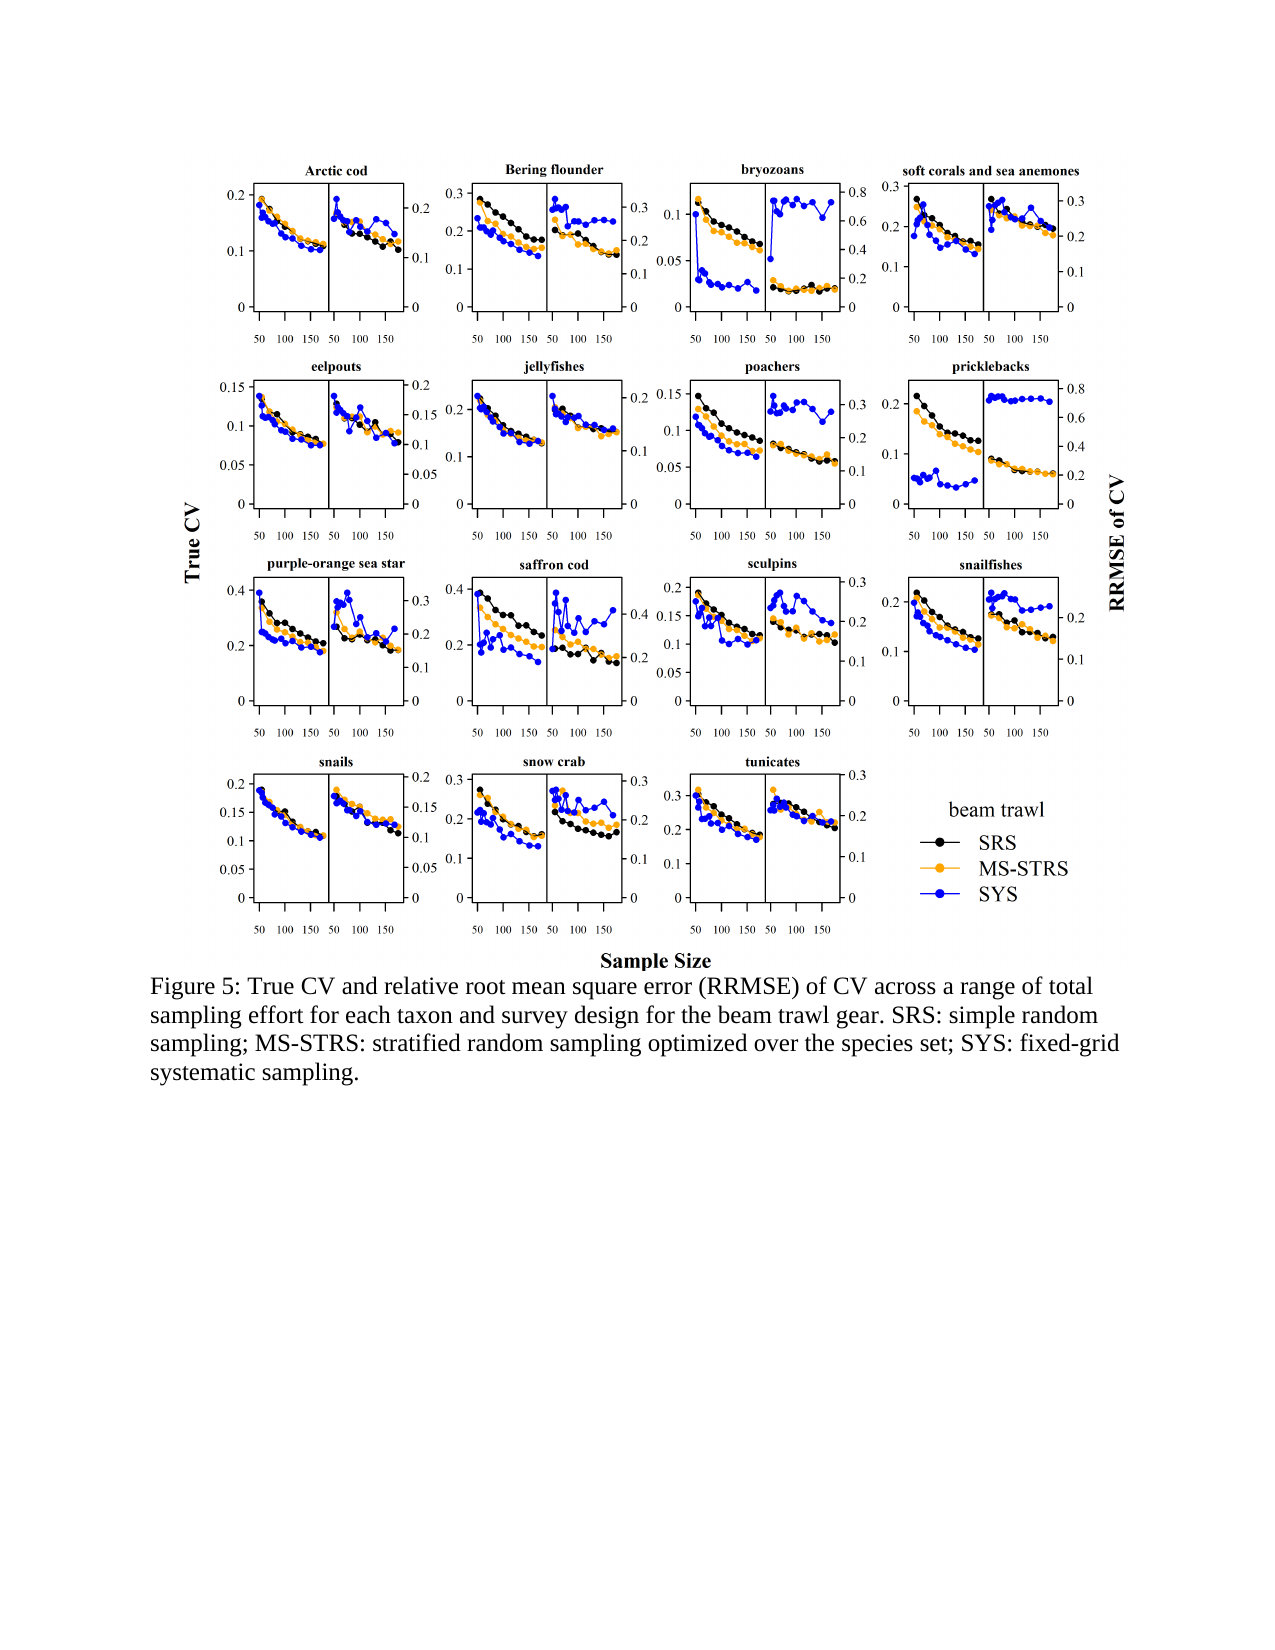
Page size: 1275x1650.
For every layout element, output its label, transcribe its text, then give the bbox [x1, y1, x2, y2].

picture [168, 150, 1144, 971]
